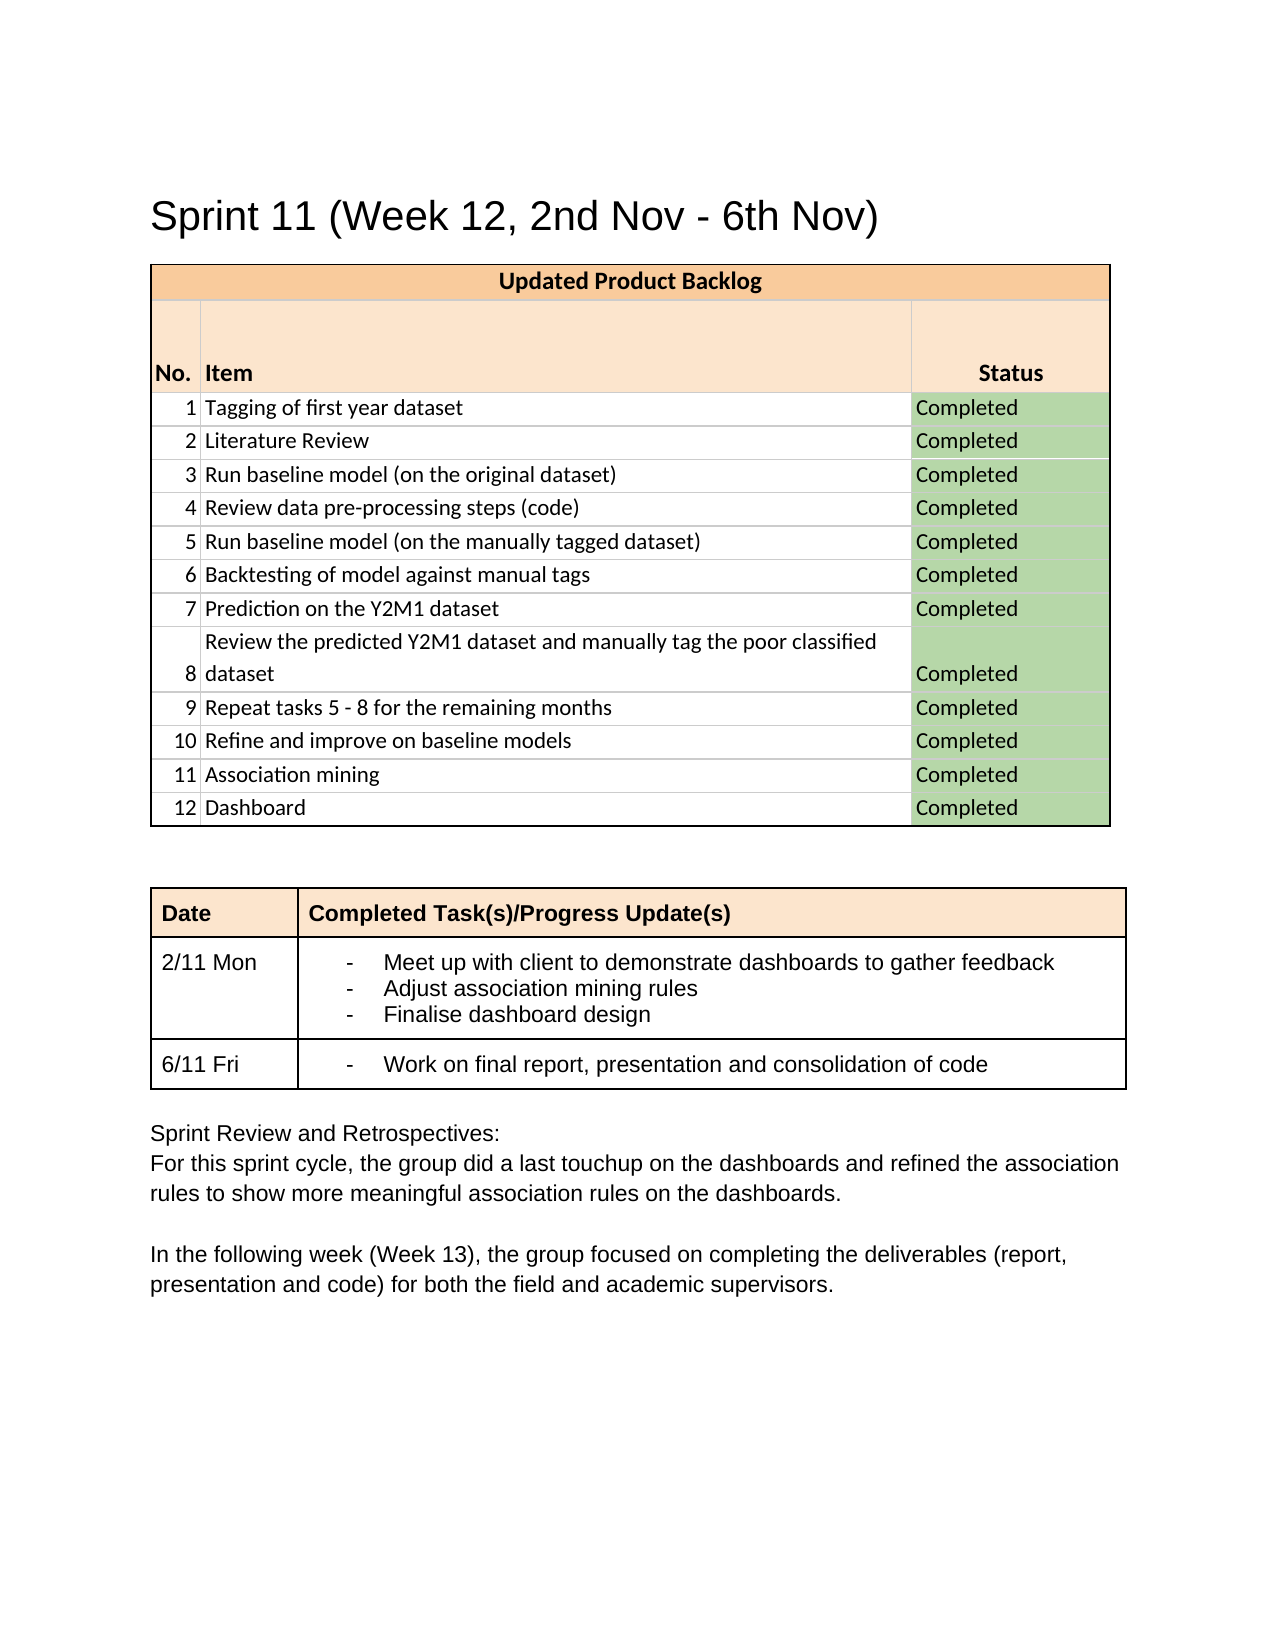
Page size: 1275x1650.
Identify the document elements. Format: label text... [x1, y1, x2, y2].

table_cell Repeat tasks 5 - 8 for the remaining months [201, 693, 911, 725]
table_cell Refine and improve on baseline models [201, 726, 911, 758]
table_cell Backtesting of model against manual tags [201, 560, 911, 592]
table_cell Completed [912, 760, 1109, 792]
table_cell 4 [152, 493, 200, 525]
table_cell Prediction on the Y2M1 dataset [201, 594, 911, 626]
table_cell Completed [912, 393, 1109, 425]
table_cell Completed [912, 427, 1109, 458]
table_cell Literature Review [201, 427, 911, 458]
table_cell 9 [152, 693, 200, 725]
table_cell Tagging of first year dataset [201, 393, 911, 425]
table_cell 12 [152, 793, 200, 825]
table_cell Completed [912, 693, 1109, 725]
subtitle Sprint 11 (Week 12, 2nd Nov - 6th Nov) [150, 192, 1125, 239]
table_cell Review the predicted Y2M1 dataset and manually tag the poor classified dataset [201, 627, 911, 691]
table_cell No. [152, 301, 200, 392]
table_cell Meet up with client to demonstrate dashboards to gather feedback Adjust association mining rules Finalise dashboard design [299, 938, 1125, 1038]
text For this sprint cycle, the group did a last touchup on the dashboards and refined the association rules to show more meaningful association rules on the dashboards. [150, 1150, 1125, 1207]
table_header Completed Task(s)/Progress Update(s) [299, 889, 1125, 936]
table_cell Completed [912, 527, 1109, 559]
table_header Updated Product Backlog [152, 265, 1109, 299]
table_cell Dashboard [201, 793, 911, 825]
table_cell 8 [152, 627, 200, 691]
table_cell Review data pre-processing steps (code) [201, 493, 911, 525]
table_cell 2/11 Mon [152, 938, 297, 1038]
table_cell 10 [152, 726, 200, 758]
table_cell Completed [912, 594, 1109, 626]
table_cell 2 [152, 427, 200, 458]
table_header Date [152, 889, 297, 936]
table_cell Completed [912, 493, 1109, 525]
table_cell 3 [152, 460, 200, 492]
table_cell 1 [152, 393, 200, 425]
table_cell Completed [912, 627, 1109, 691]
table_cell 6/11 Fri [152, 1040, 297, 1087]
table_cell Item [201, 301, 911, 392]
table_cell 5 [152, 527, 200, 559]
table_cell 7 [152, 594, 200, 626]
table_cell Completed [912, 460, 1109, 492]
table_cell Run baseline model (on the original dataset) [201, 460, 911, 492]
table_cell Work on final report, presentation and consolidation of code [299, 1040, 1125, 1087]
table_cell Completed [912, 560, 1109, 592]
text In the following week (Week 13), the group focused on completing the deliverables (report, presentation and code) for both the field and academic supervisors. [150, 1241, 1125, 1297]
text Sprint Review and Retrospectives: [150, 1120, 1125, 1146]
table_cell Association mining [201, 760, 911, 792]
table_cell 11 [152, 760, 200, 792]
table_cell Completed [912, 793, 1109, 825]
table_cell Completed [912, 726, 1109, 758]
table_cell Run baseline model (on the manually tagged dataset) [201, 527, 911, 559]
table_cell Status [912, 301, 1109, 392]
table_cell 6 [152, 560, 200, 592]
